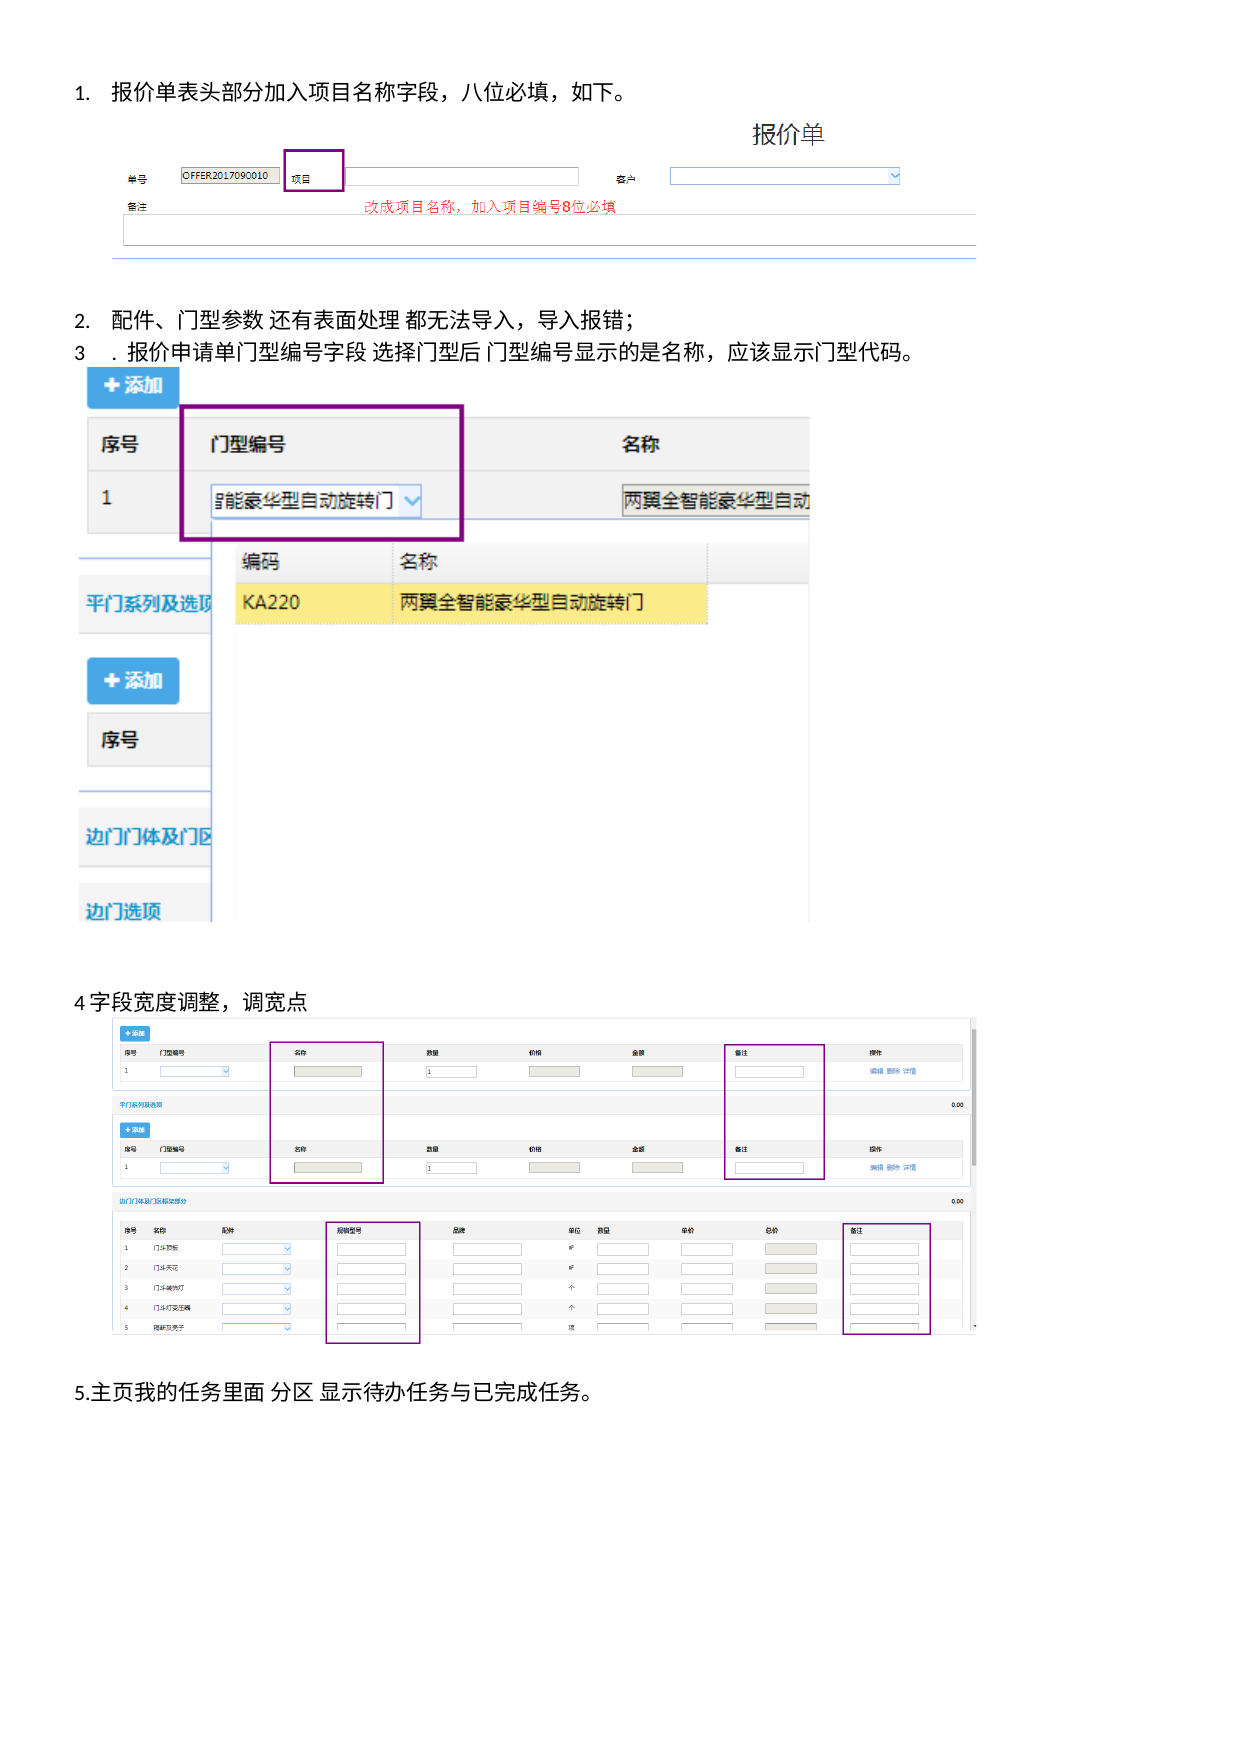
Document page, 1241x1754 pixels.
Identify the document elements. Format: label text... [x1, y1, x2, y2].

list 配件、门型参数 还有表面处理 都无法导入，导入报错； [74, 302, 1167, 335]
picture [111, 1017, 977, 1347]
text 5.主页我的任务里面 分区 显示待办任务与已完成任务。 [74, 1375, 1167, 1407]
picture [111, 107, 977, 277]
list 报价单表头部分加入项目名称字段，八位必填，如下。 [74, 75, 1167, 107]
picture [78, 367, 810, 922]
text 4字段宽度调整，调宽点 [74, 985, 1167, 1017]
list . 报价申请单门型编号字段 选择门型后 门型编号显示的是名称，应该显示门型代码。 [74, 335, 1167, 367]
